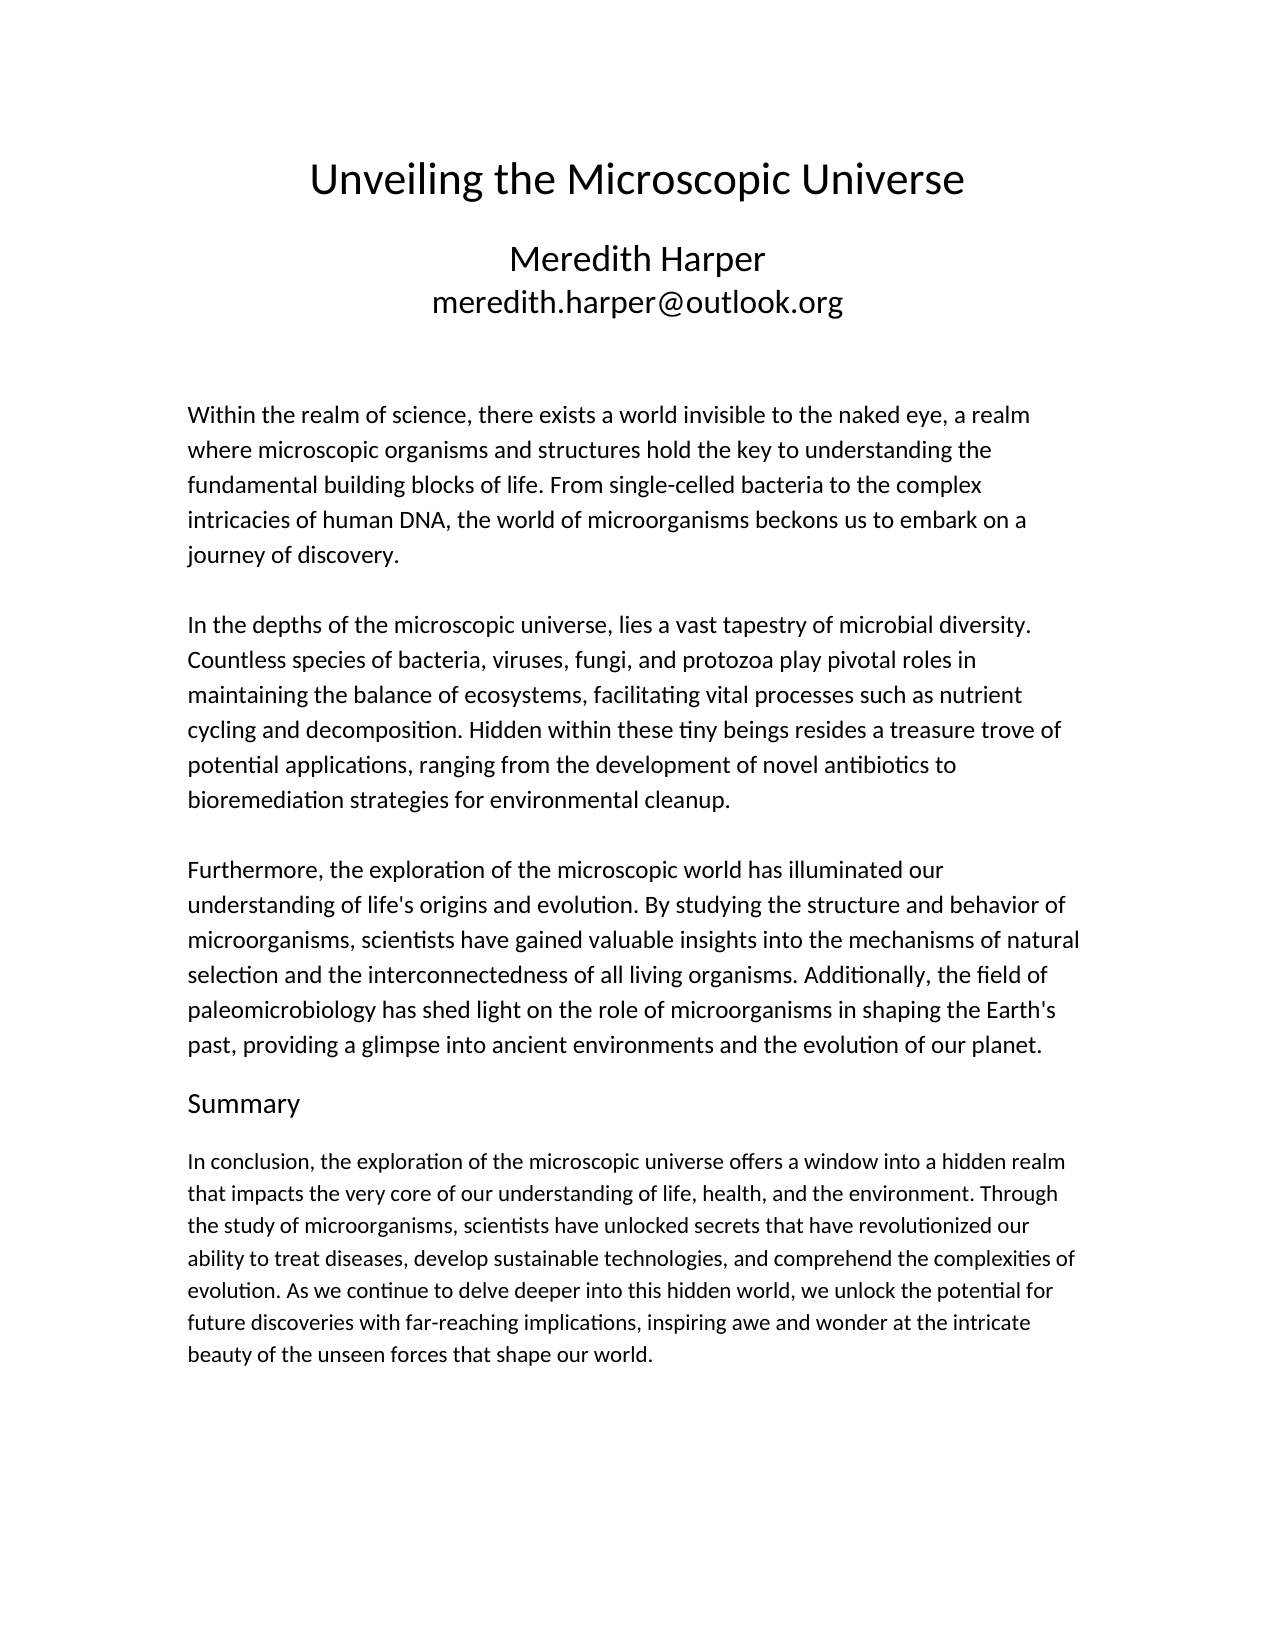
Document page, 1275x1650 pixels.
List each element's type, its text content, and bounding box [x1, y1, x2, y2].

text Meredith Harper [187, 235, 1087, 281]
text Unveiling the Microscopic Universe [187, 150, 1087, 206]
text Summary [187, 1085, 1087, 1121]
text In conclusion, the exploration of the microscopic universe offers a window into a hidden realm that impacts the very core of our understanding of life, health, and the environment. Through the study of microorganisms, scientists have unlocked secrets that have revolutionized our ability to treat diseases, develop sustainable technologies, and comprehend the complexities of evolution. As we continue to delve deeper into this hidden world, we unlock the potential for future discoveries with far-reaching implications, inspiring awe and wonder at the intricate beauty of the unseen forces that shape our world. [187, 1147, 1087, 1368]
text meredith.harper@outlook.org [187, 281, 1087, 322]
text Within the realm of science, there exists a world invisible to the naked eye, a realm where microscopic organisms and structures hold the key to understanding the fundamental building blocks of life. From single-celled bacteria to the complex intricacies of human DNA, the world of microorganisms beckons us to embark on a journey of discovery. In the depths of the microscopic universe, lies a vast tapestry of microbial diversity. Countless species of bacteria, viruses, fungi, and protozoa play pivotal roles in maintaining the balance of ecosystems, facilitating vital processes such as nutrient cycling and decomposition. Hidden within these tiny beings resides a treasure trove of potential applications, ranging from the development of novel antibiotics to bioremediation strategies for environmental cleanup. Furthermore, the exploration of the microscopic world has illuminated our understanding of life's origins and evolution. By studying the structure and behavior of microorganisms, scientists have gained valuable insights into the mechanisms of natural selection and the interconnectedness of all living organisms. Additionally, the field of paleomicrobiology has shed light on the role of microorganisms in shaping the Earth's past, providing a glimpse into ancient environments and the evolution of our planet. [187, 399, 1087, 1060]
